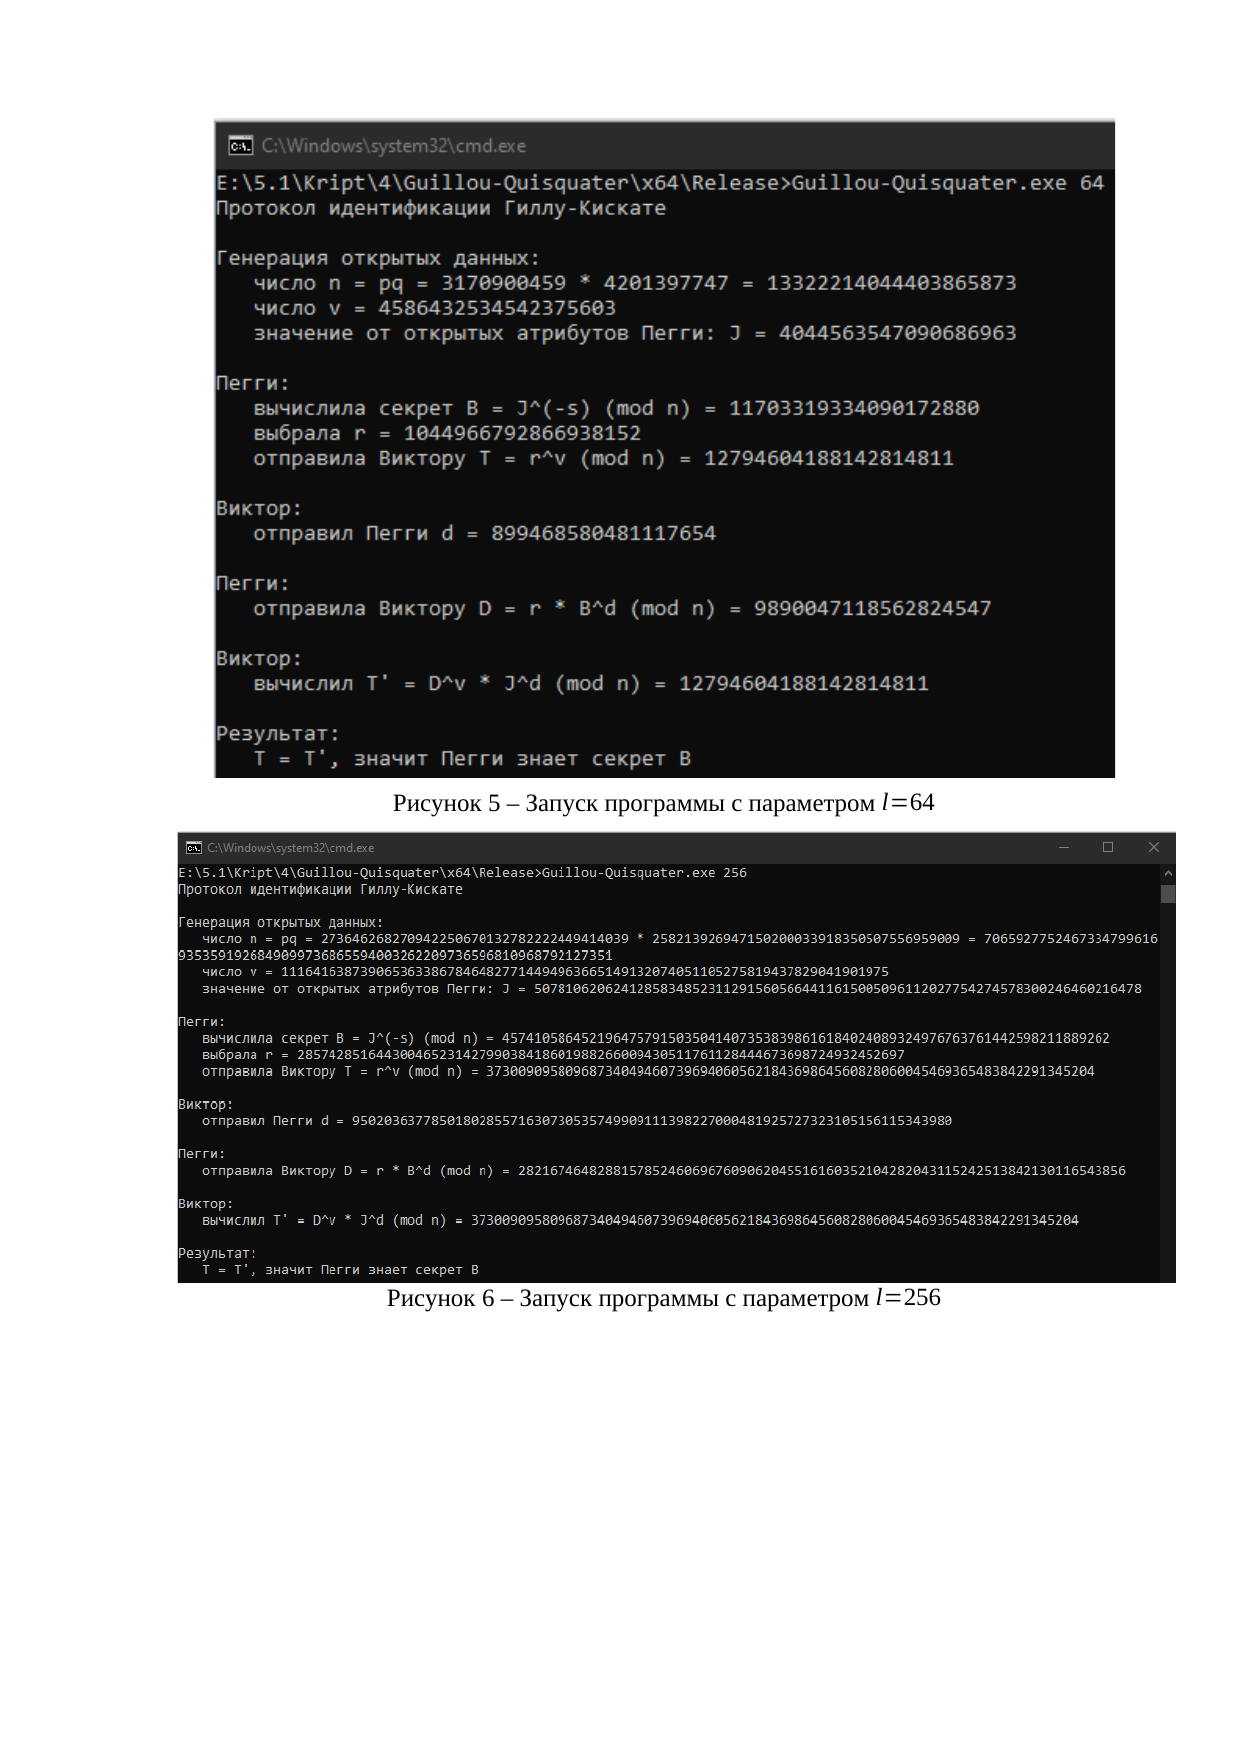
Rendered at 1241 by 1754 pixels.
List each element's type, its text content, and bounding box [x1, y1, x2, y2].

picture [213, 118, 1116, 778]
text Рисунок 6 – Запуск программы с параметром [177, 1283, 1152, 1312]
text Рисунок 5 – Запуск программы с параметром [177, 788, 1152, 817]
picture [177, 831, 1176, 1283]
